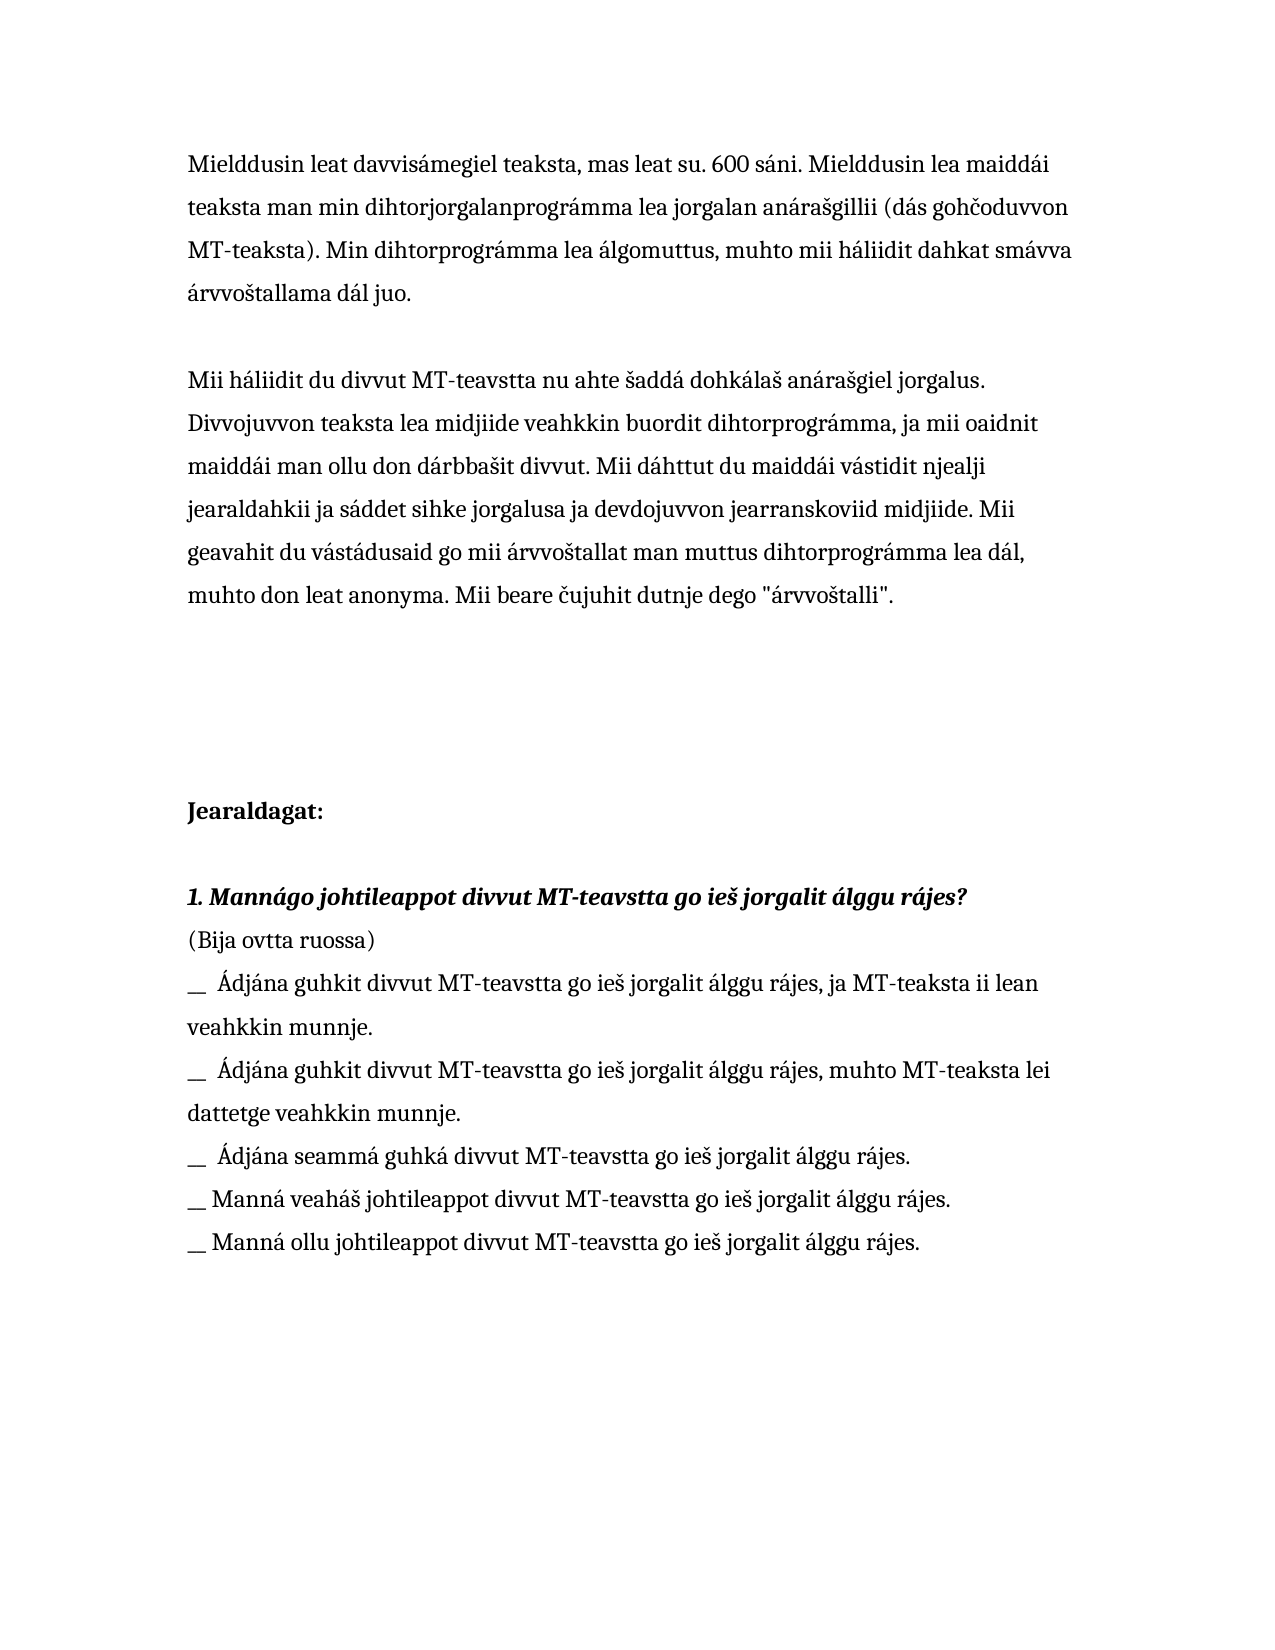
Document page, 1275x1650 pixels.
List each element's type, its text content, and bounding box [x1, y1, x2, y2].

text __ Ádjána seammá guhká divvut MT-teavstta go ieš jorgalit álggu rájes. [187, 1142, 1087, 1171]
text 1. Mannágo johtileappot divvut MT-teavstta go ieš jorgalit álggu rájes? [187, 883, 1087, 912]
text __ Manná ollu johtileappot divvut MT-teavstta go ieš jorgalit álggu rájes. [187, 1228, 1087, 1257]
text Jearaldagat: [187, 797, 1087, 826]
text (Bija ovtta ruossa) [187, 926, 1087, 955]
text __ Ádjána guhkit divvut MT-teavstta go ieš jorgalit álggu rájes, muhto MT-teaksta lei dattetge veahkkin munnje. [187, 1056, 1087, 1127]
text Mii háliidit du divvut MT-teavstta nu ahte šaddá dohkálaš anárašgiel jorgalus. Divvojuvvon teaksta lea midjiide veahkkin buordit dihtorprográmma, ja mii oaidnit maiddái man ollu don dárbbašit divvut. Mii dáhttut du maiddái vástidit njealji jearaldahkii ja sáddet sihke jorgalusa ja devdojuvvon jearranskoviid midjiide. Mii geavahit du vástádusaid go mii árvvoštallat man muttus dihtorprográmma lea dál, muhto don leat anonyma. Mii beare čujuhit dutnje dego "árvvoštalli". [187, 366, 1087, 610]
text __ Manná veaháš johtileappot divvut MT-teavstta go ieš jorgalit álggu rájes. [187, 1185, 1087, 1214]
text Mielddusin leat davvisámegiel teaksta, mas leat su. 600 sáni. Mielddusin lea maiddái teaksta man min dihtorjorgalanprográmma lea jorgalan anárašgillii (dás gohčoduvvon MT-teaksta). Min dihtorprográmma lea álgomuttus, muhto mii háliidit dahkat smávva árvvoštallama dál juo. [187, 150, 1087, 308]
text __ Ádjána guhkit divvut MT-teavstta go ieš jorgalit álggu rájes, ja MT-teaksta ii lean veahkkin munnje. [187, 969, 1087, 1041]
